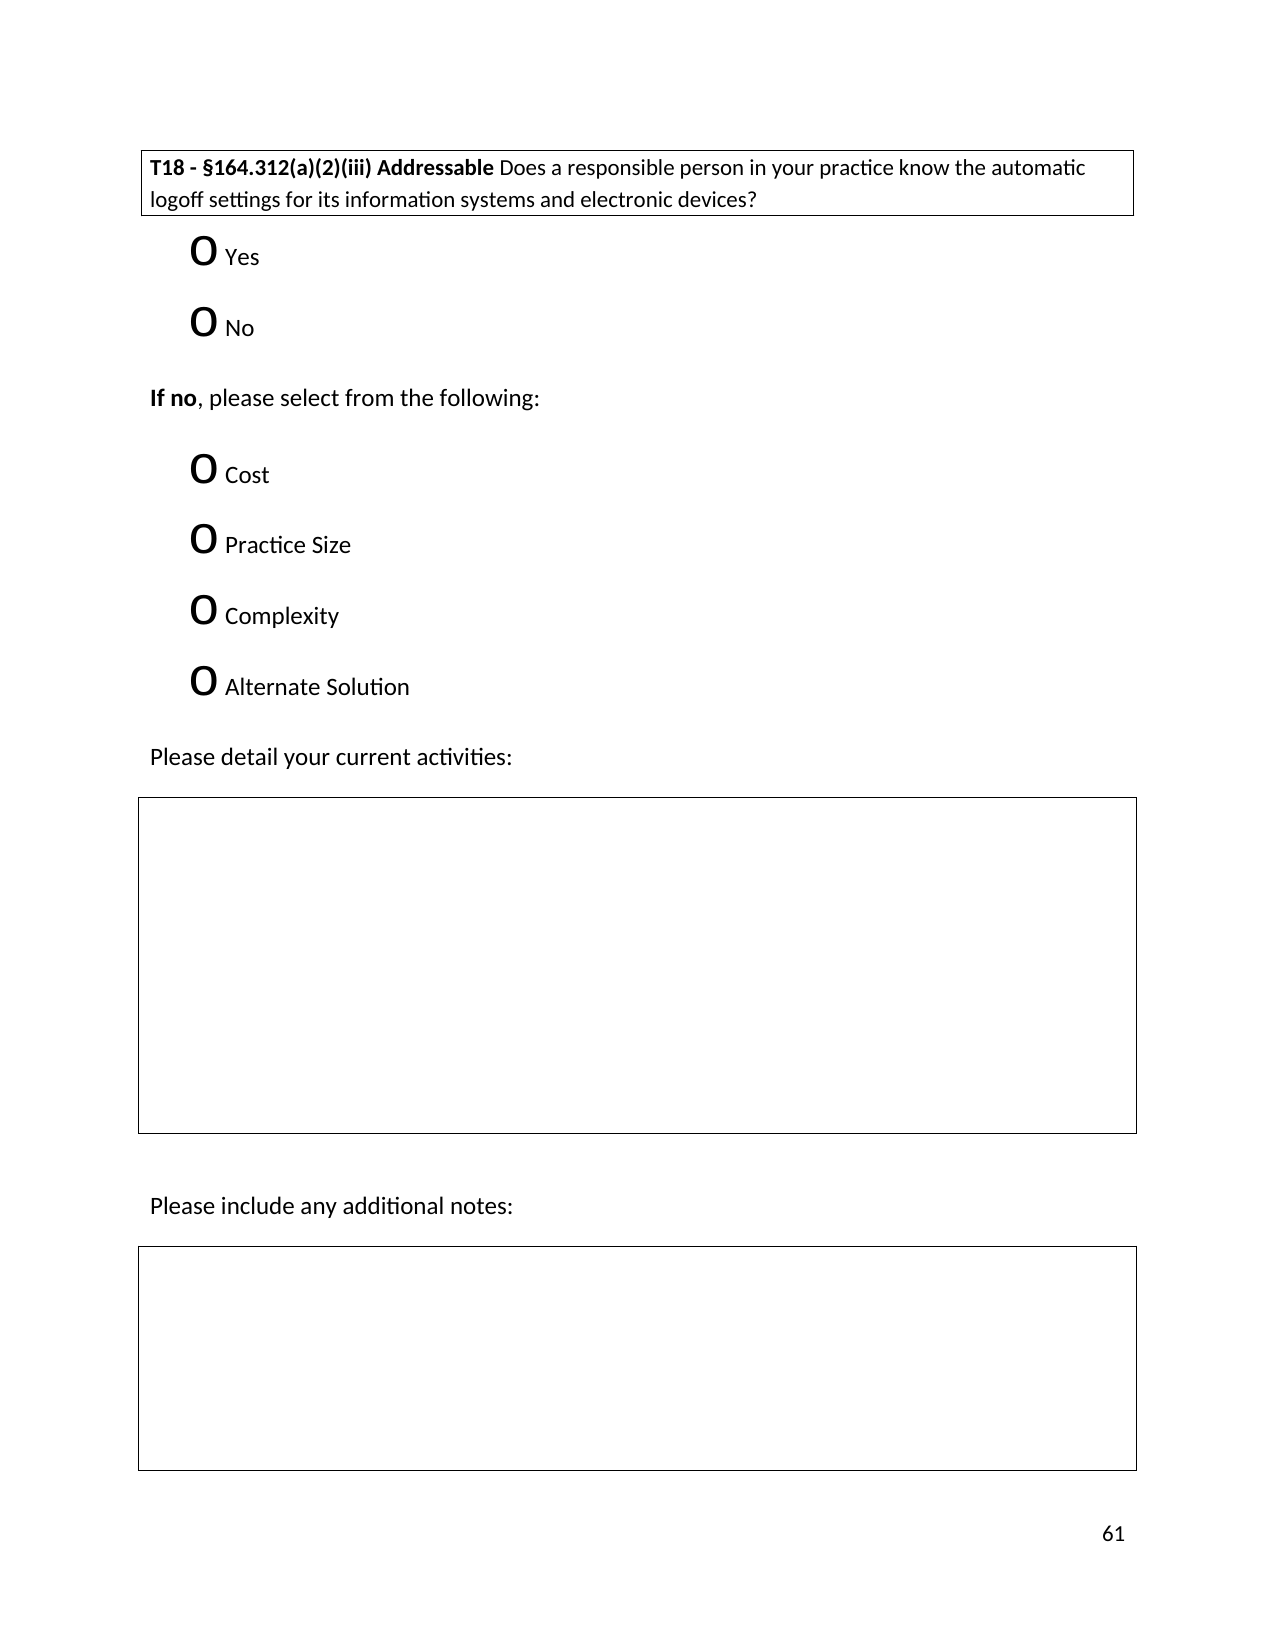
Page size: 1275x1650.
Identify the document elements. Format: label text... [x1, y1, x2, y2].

list Cost [187, 438, 1125, 500]
list Alternate Solution [187, 650, 1125, 711]
subtitle T18 - §164.312(a)(2)(iii) Addressable Does a responsible person in your practice know the automatic logoff settings for its information systems and electronic devices? [142, 151, 1133, 215]
text If no, please select from the following: [150, 382, 1125, 413]
list Yes [187, 221, 1125, 282]
text Please detail your current activities: [150, 741, 1125, 772]
table_header [139, 1247, 1136, 1470]
list No [187, 291, 1125, 352]
table_header [139, 798, 1136, 1133]
list Complexity [187, 579, 1125, 641]
text Please include any additional notes: [150, 1190, 1125, 1220]
list Practice Size [187, 509, 1125, 570]
